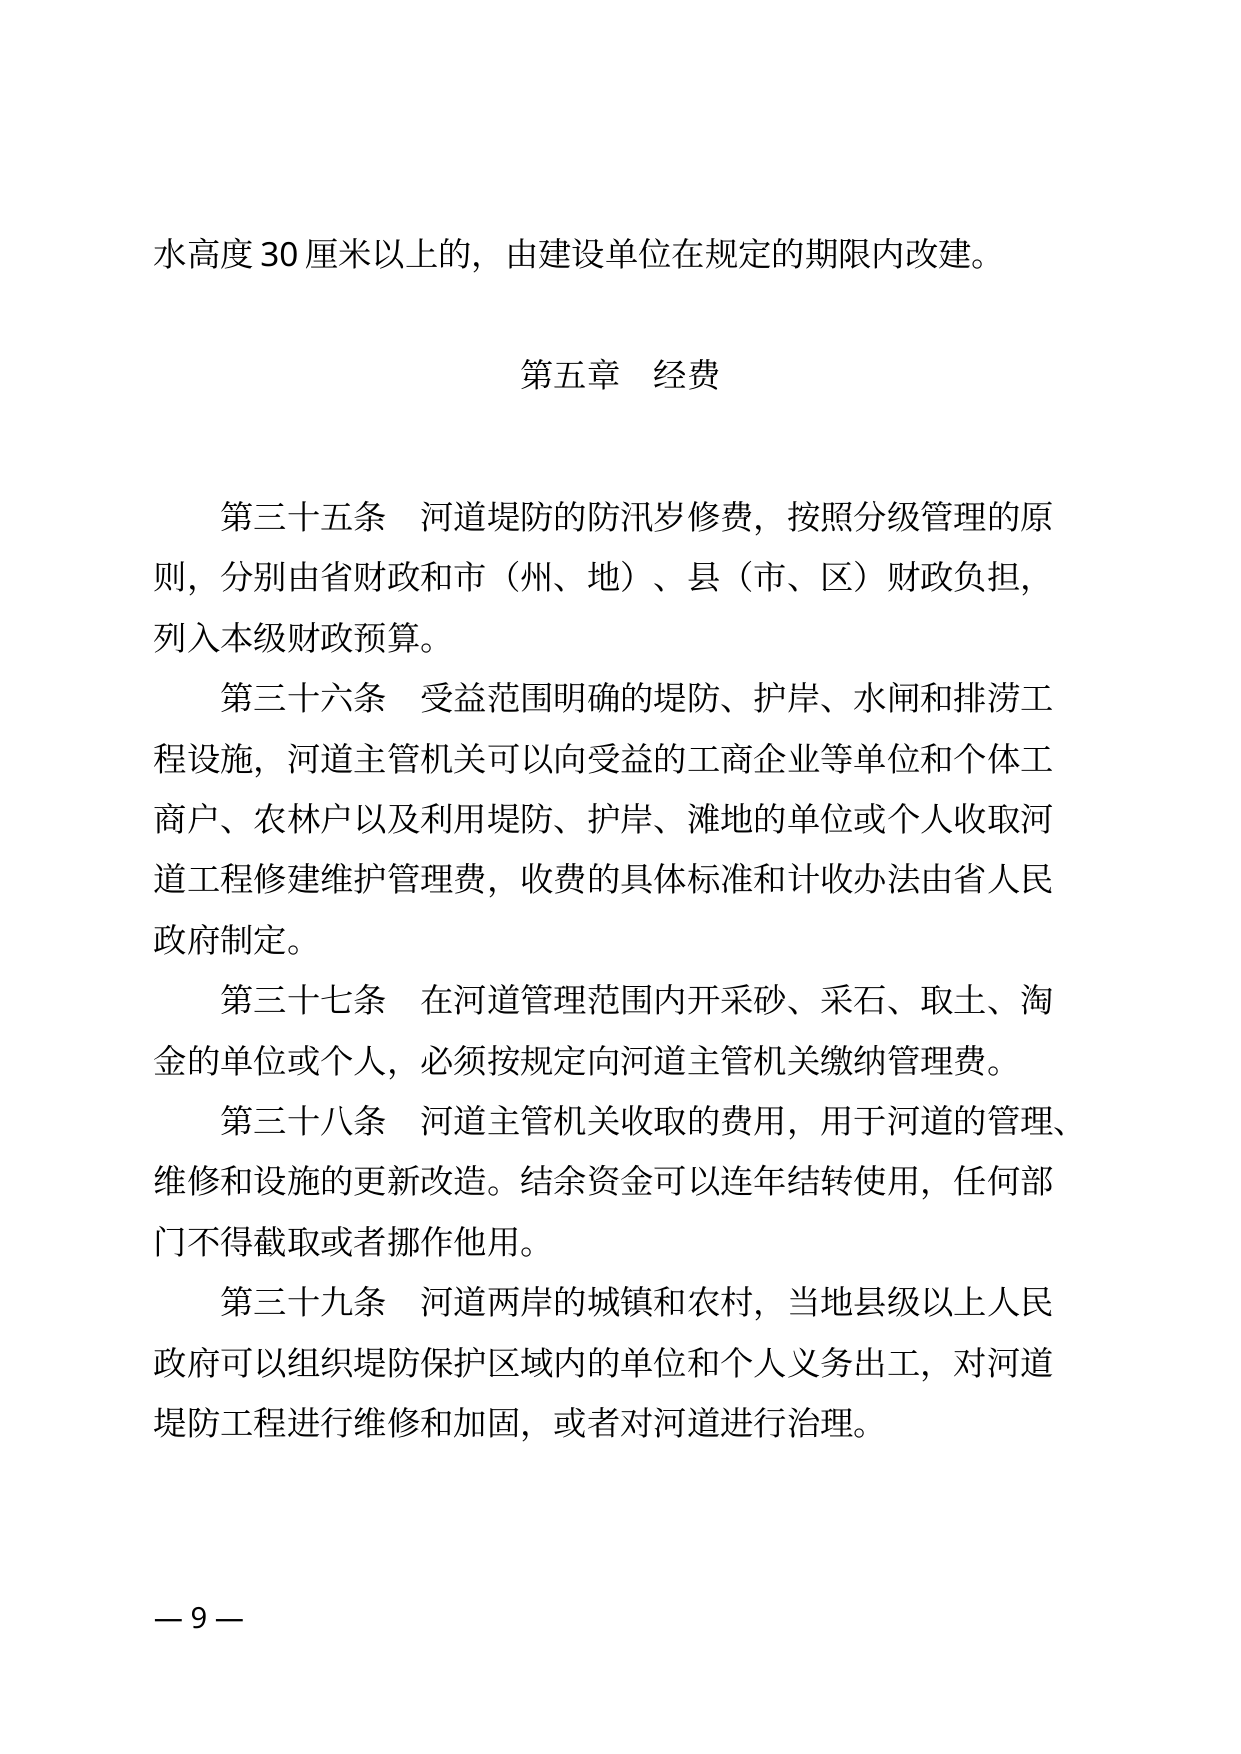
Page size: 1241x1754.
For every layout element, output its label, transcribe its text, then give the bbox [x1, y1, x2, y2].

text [153, 218, 1087, 279]
text 第三十七条 在河道管理范围内开采砂、采石、取土、淘金的单位或个人，必须按规定向河道主管机关缴纳管理费。 [153, 964, 1087, 1085]
text 第三十六条 受益范围明确的堤防、护岸、水闸和排涝工程设施，河道主管机关可以向受益的工商企业等单位和个体工商户、农林户以及利用堤防、护岸、滩地的单位或个人收取河道工程修建维护管理费，收费的具体标准和计收办法由省人民政府制定。 [153, 662, 1087, 964]
text 第三十五条 河道堤防的防汛岁修费，按照分级管理的原则，分别由省财政和市（州、地）、县（市、区）财政负担，列入本级财政预算。 [153, 481, 1087, 662]
text 第三十八条 河道主管机关收取的费用，用于河道的管理、维修和设施的更新改造。结余资金可以连年结转使用，任何部门不得截取或者挪作他用。 [153, 1085, 1087, 1266]
text 第三十九条 河道两岸的城镇和农村，当地县级以上人民政府可以组织堤防保护区域内的单位和个人义务出工，对河道堤防工程进行维修和加固，或者对河道进行治理。 [153, 1266, 1087, 1448]
text 第五章 经费 [153, 339, 1087, 400]
